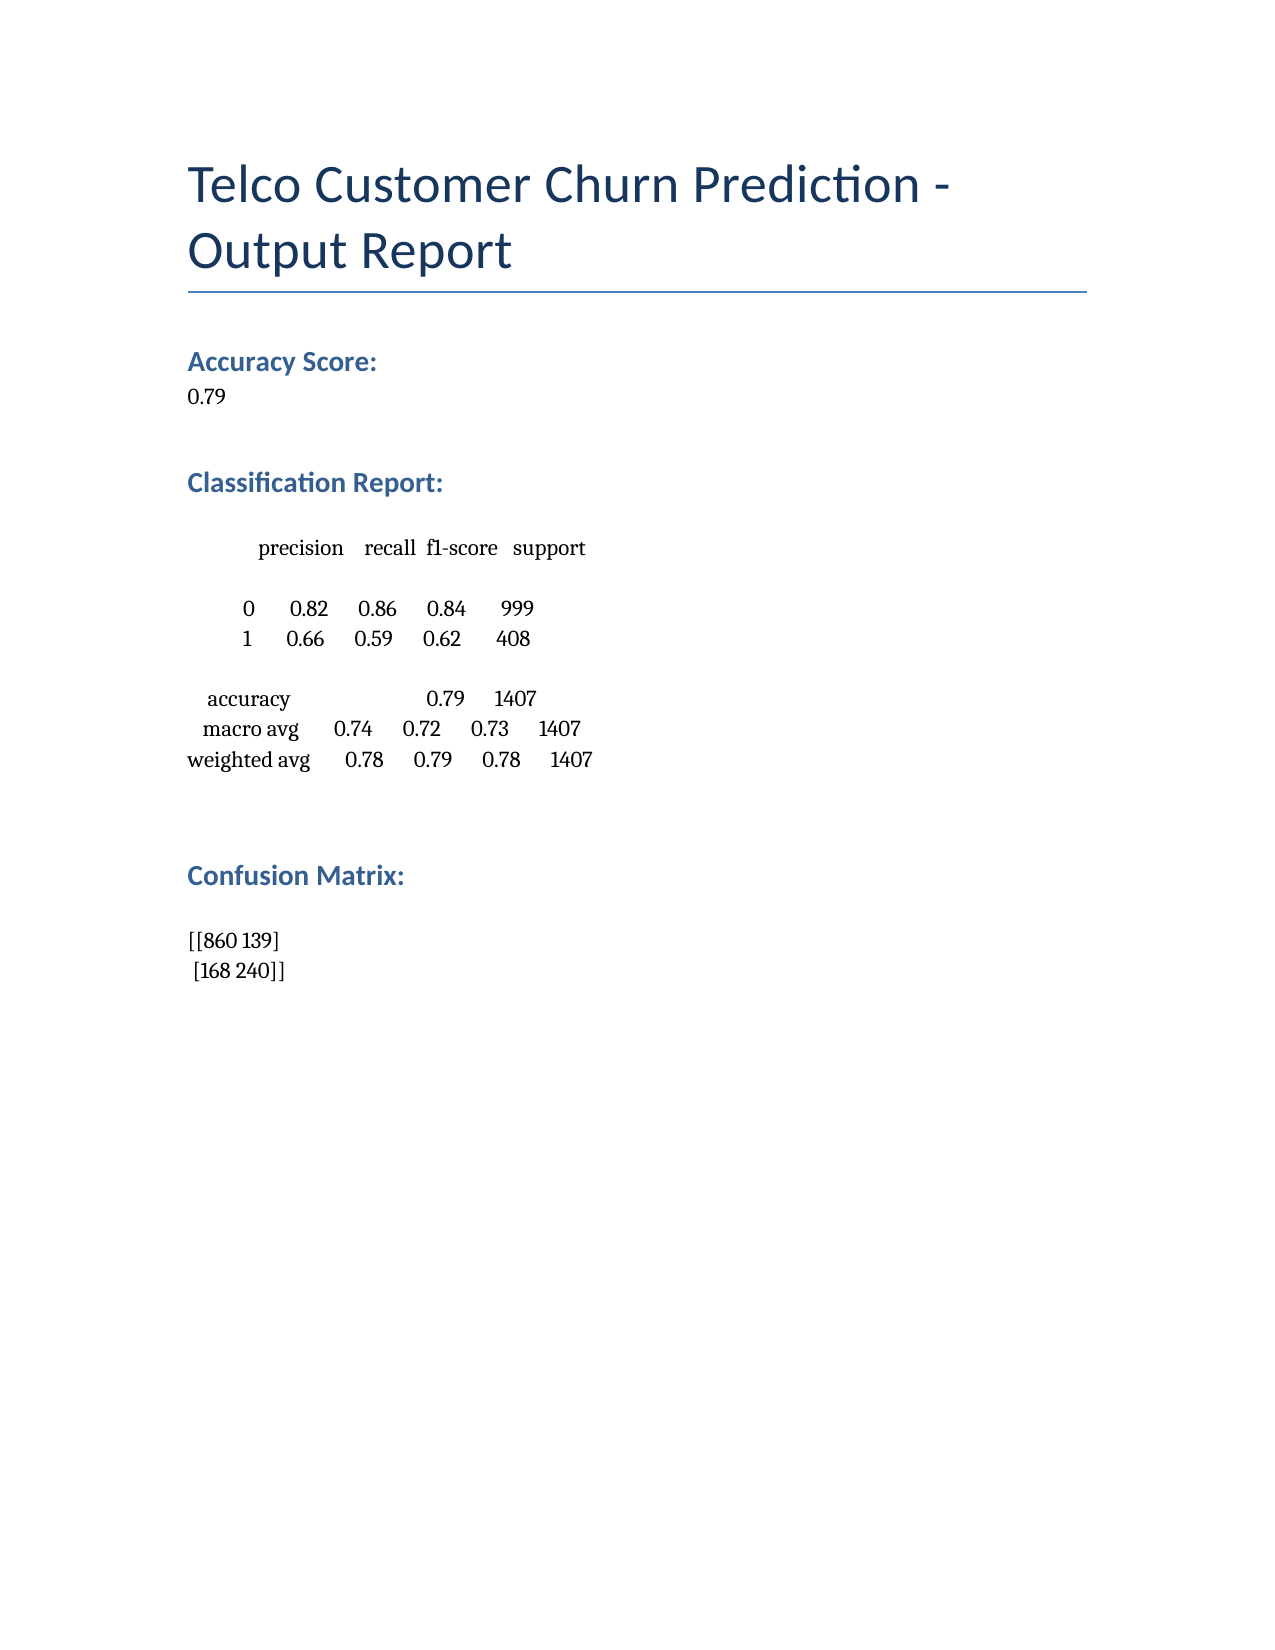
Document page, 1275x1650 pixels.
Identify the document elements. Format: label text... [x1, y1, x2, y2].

text precision recall f1-score support 0 0.82 0.86 0.84 999 1 0.66 0.59 0.62 408 accuracy 0.79 1407 macro avg 0.74 0.72 0.73 1407 weighted avg 0.78 0.79 0.78 1407 [187, 505, 1087, 803]
text [[860 139] [168 240]] [187, 898, 1087, 1015]
subtitle Classification Report: [187, 464, 1087, 499]
title Telco Customer Churn Prediction - Output Report [187, 150, 1087, 293]
subtitle Confusion Matrix: [187, 857, 1087, 892]
subtitle Accuracy Score: [187, 343, 1087, 378]
text 0.79 [187, 384, 1087, 410]
